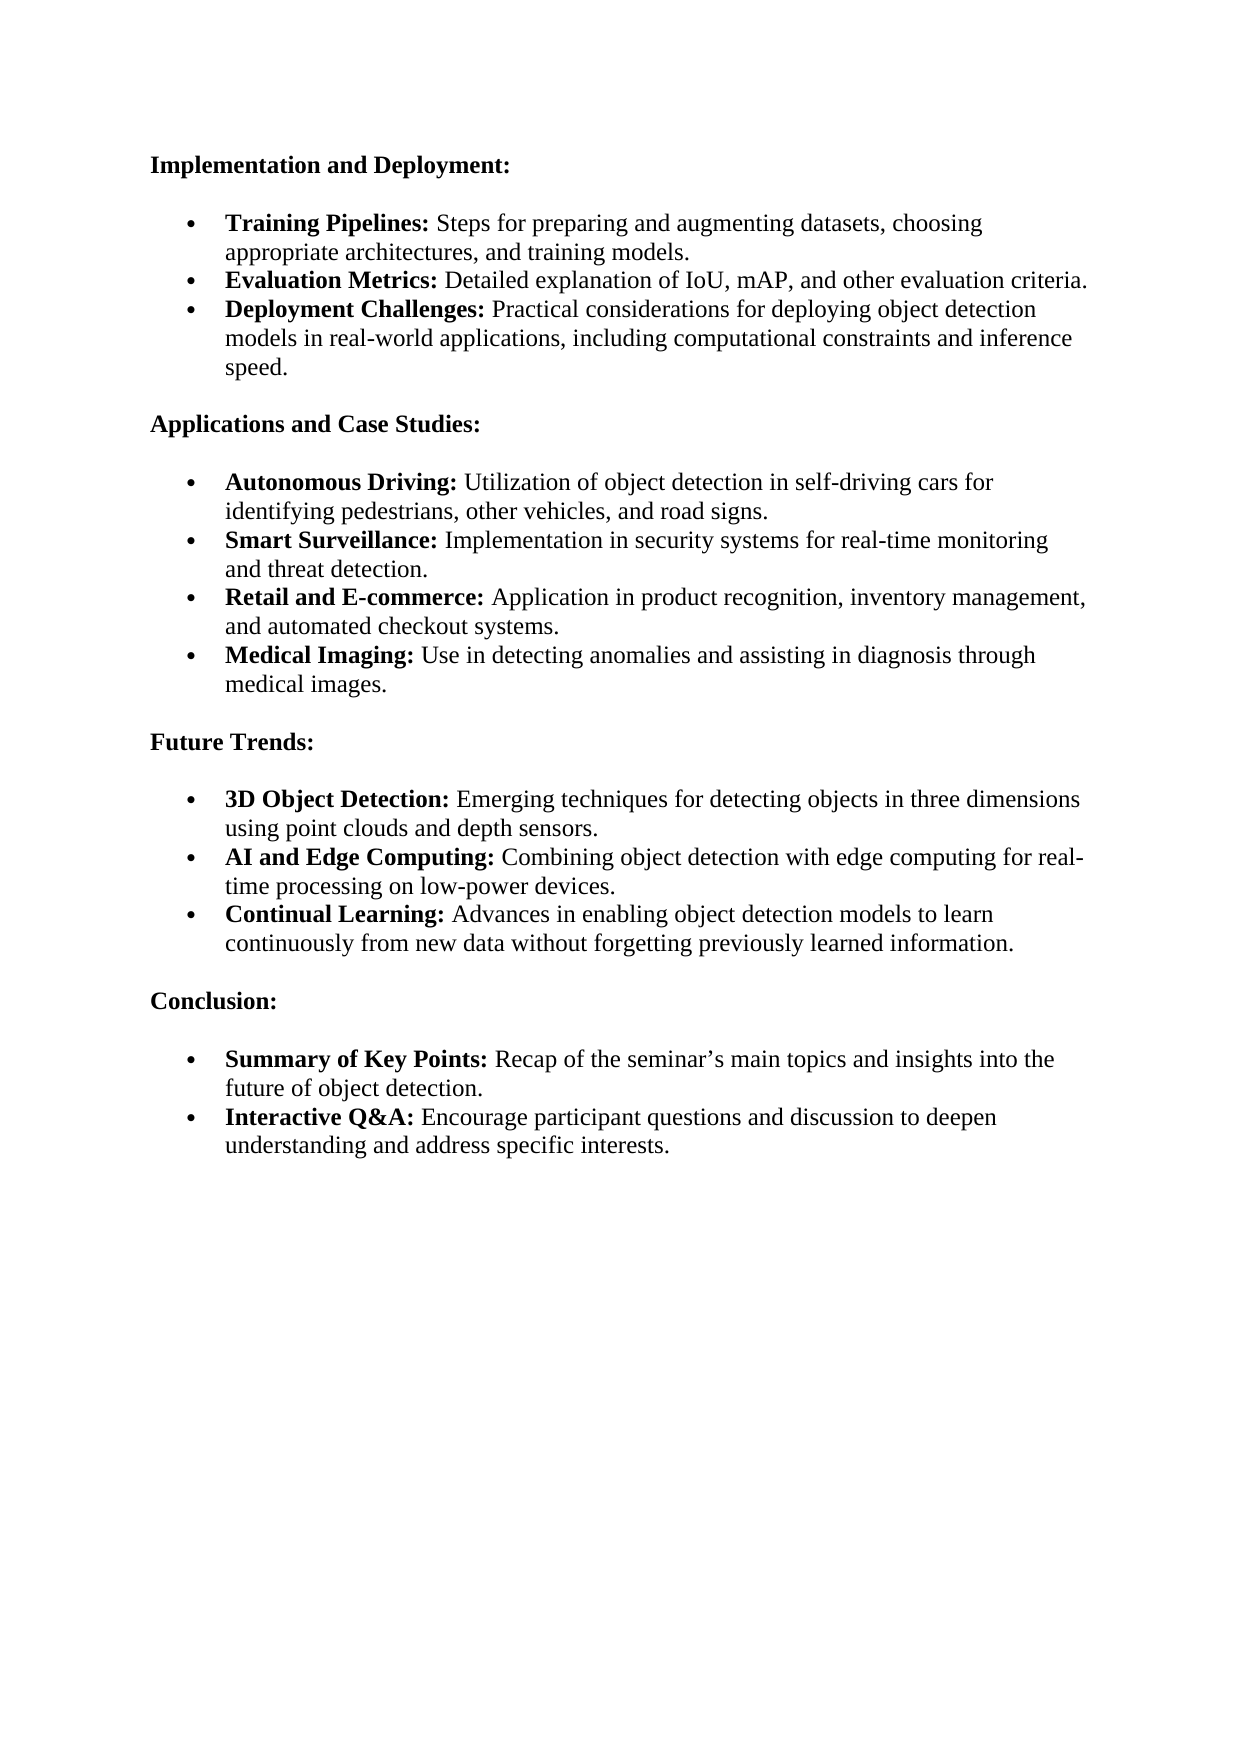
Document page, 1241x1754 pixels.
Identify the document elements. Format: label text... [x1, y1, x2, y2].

list Interactive Q&A: Encourage participant questions and discussion to deepen understanding and address specific interests. [187, 1102, 1090, 1159]
list AI and Edge Computing: Combining object detection with edge computing for real-time processing on low-power devices. [187, 842, 1090, 899]
list Autonomous Driving: Utilization of object detection in self-driving cars for identifying pedestrians, other vehicles, and road signs. [187, 467, 1090, 525]
text Future Trends: [150, 727, 1090, 755]
list 3D Object Detection: Emerging techniques for detecting objects in three dimensions using point clouds and depth sensors. [187, 784, 1090, 842]
list Evaluation Metrics: Detailed explanation of IoU, mAP, and other evaluation criteria. [187, 265, 1090, 294]
list Summary of Key Points: Recap of the seminar’s main topics and insights into the future of object detection. [187, 1044, 1090, 1102]
list Retail and E-commerce: Application in product recognition, inventory management, and automated checkout systems. [187, 582, 1090, 640]
text Conclusion: [150, 986, 1090, 1015]
text Applications and Case Studies: [150, 409, 1090, 438]
list Continual Learning: Advances in enabling object detection models to learn continuously from new data without forgetting previously learned information. [187, 899, 1090, 957]
list Deployment Challenges: Practical considerations for deploying object detection models in real-world applications, including computational constraints and inference speed. [187, 294, 1090, 380]
list Training Pipelines: Steps for preparing and augmenting datasets, choosing appropriate architectures, and training models. [187, 208, 1090, 265]
list Medical Imaging: Use in detecting anomalies and assisting in diagnosis through medical images. [187, 640, 1090, 697]
text Implementation and Deployment: [150, 150, 1090, 179]
list Smart Surveillance: Implementation in security systems for real-time monitoring and threat detection. [187, 525, 1090, 582]
